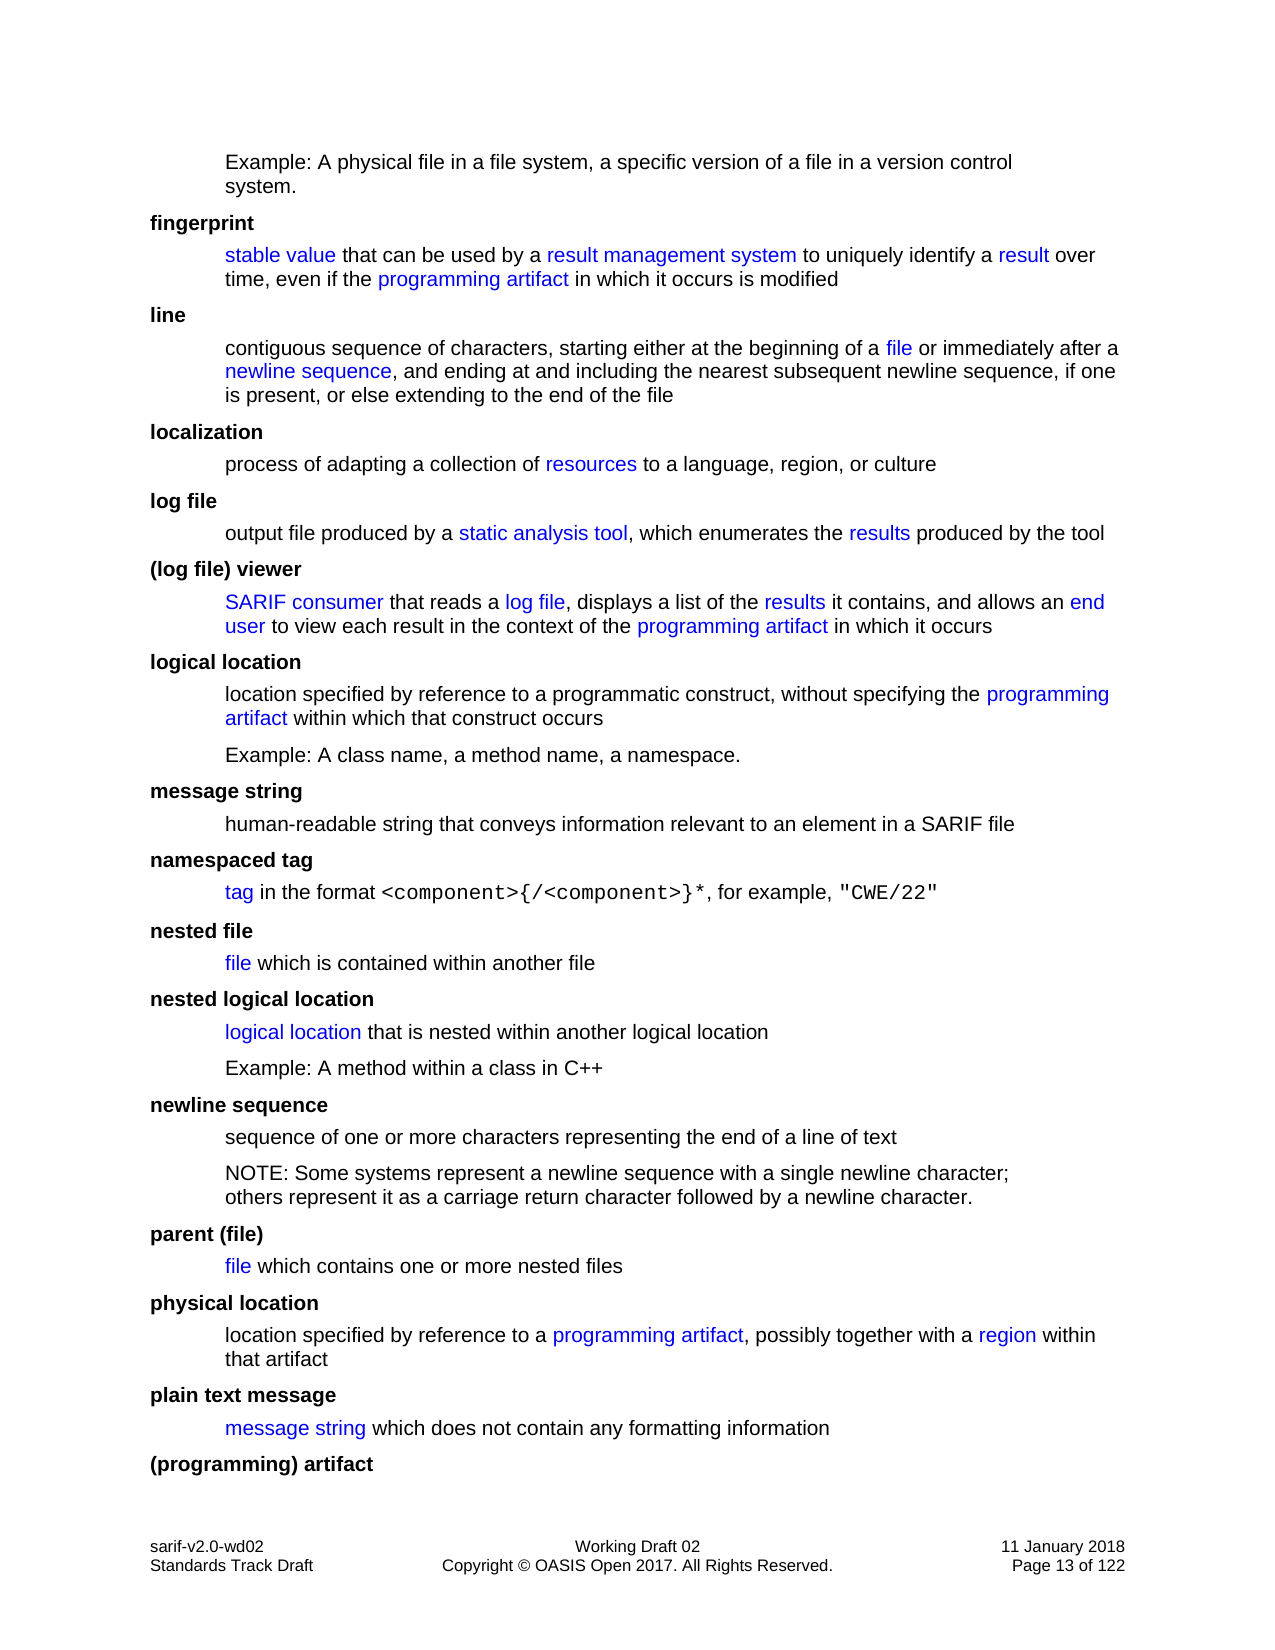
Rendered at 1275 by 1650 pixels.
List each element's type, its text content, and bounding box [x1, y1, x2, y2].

text location specified by reference to a programmatic construct, without specifying the programming artifact within which that construct occurs [225, 682, 1125, 730]
text line [150, 303, 825, 327]
text message string [150, 779, 825, 803]
text Example: A method within a class in C++ [225, 1056, 1050, 1080]
text Example: A class name, a method name, a namespace. [225, 743, 1050, 767]
text newline sequence [150, 1092, 825, 1116]
text SARIF consumer that reads a log file, displays a list of the results it contains, and allows an end user to view each result in the context of the programming artifact in which it occurs [225, 589, 1125, 637]
text process of adapting a collection of resources to a language, region, or culture [225, 452, 1125, 476]
text nested logical location [150, 987, 825, 1011]
text physical location [150, 1290, 825, 1314]
text plain text message [150, 1383, 825, 1407]
text location specified by reference to a programming artifact, possibly together with a region within that artifact [225, 1323, 1125, 1371]
text (log file) viewer [150, 557, 825, 581]
text file which is contained within another file [225, 951, 1125, 975]
text localization [150, 420, 825, 444]
text Example: A physical file in a file system, a specific version of a file in a version control system. [225, 150, 1050, 198]
text nested file [150, 918, 825, 942]
text sequence of one or more characters representing the end of a line of text [225, 1125, 1125, 1149]
text stable value that can be used by a result management system to uniquely identify a result over time, even if the programming artifact in which it occurs is modified [225, 243, 1125, 291]
text logical location [150, 650, 825, 674]
text tag in the format <component>{/<component>}*, for example, "CWE/22" [225, 880, 1125, 906]
text (programming) artifact [150, 1452, 825, 1476]
text logical location that is nested within another logical location [225, 1019, 1125, 1043]
text fingerprint [150, 210, 825, 234]
text contiguous sequence of characters, starting either at the beginning of a file or immediately after a newline sequence, and ending at and including the nearest subsequent newline sequence, if one is present, or else extending to the end of the file [225, 335, 1125, 407]
text message string which does not contain any formatting information [225, 1415, 1125, 1439]
text NOTE: Some systems represent a newline sequence with a single newline character; others represent it as a carriage return character followed by a newline character. [225, 1161, 1050, 1209]
text file which contains one or more nested files [225, 1254, 1125, 1278]
text namespaced tag [150, 848, 825, 872]
text human-readable string that conveys information relevant to an element in a SARIF file [225, 811, 1125, 835]
text parent (file) [150, 1222, 825, 1246]
text output file produced by a static analysis tool, which enumerates the results produced by the tool [225, 521, 1125, 545]
text log file [150, 488, 825, 512]
